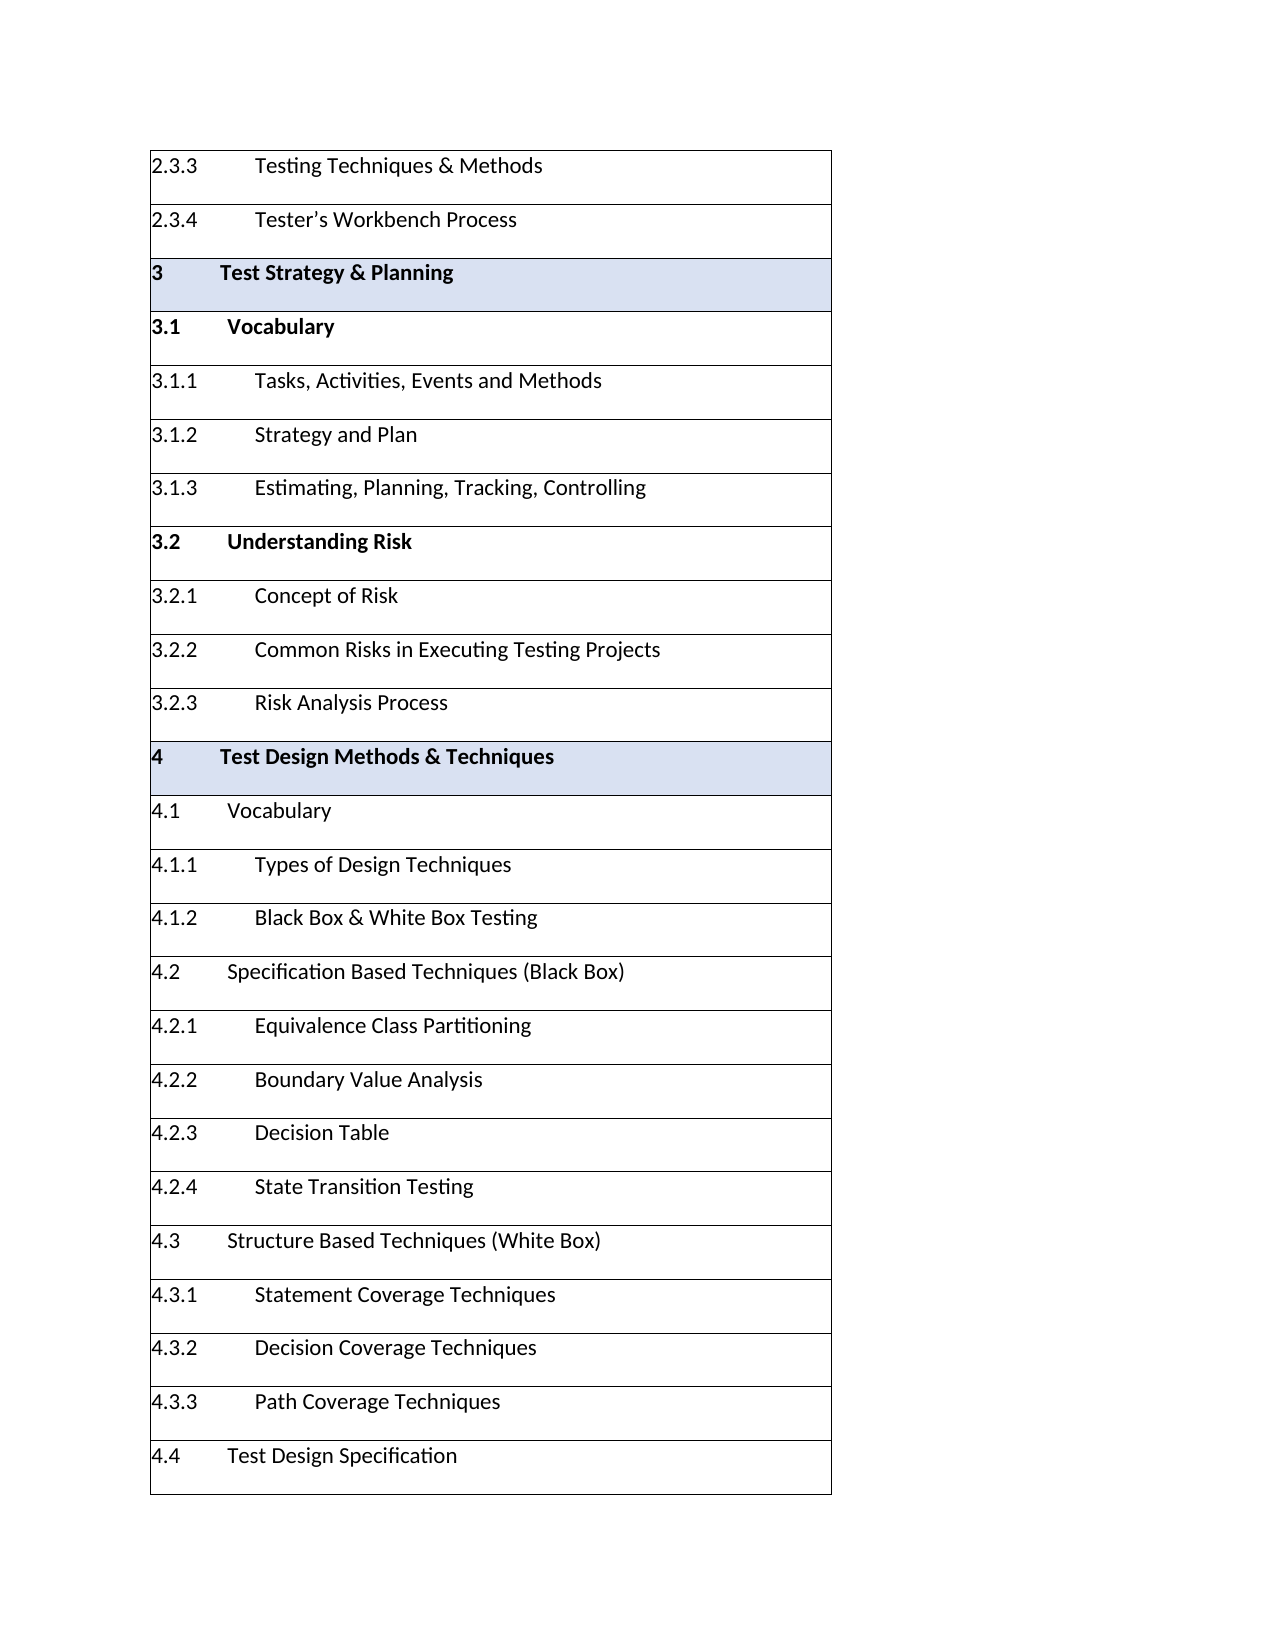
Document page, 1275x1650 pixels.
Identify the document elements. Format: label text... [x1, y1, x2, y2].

table_cell 4.3 Structure Based Techniques (White Box) [151, 1226, 831, 1279]
table_cell 3.1.3 Estimating, Planning, Tracking, Controlling [151, 474, 831, 526]
table_cell 3 Test Strategy & Planning [151, 259, 831, 311]
table_cell 4.2.4 State Transition Testing [151, 1172, 831, 1225]
table_cell 3.2.1 Concept of Risk [151, 581, 831, 634]
table_cell 3.1.2 Strategy and Plan [151, 420, 831, 472]
table_cell 4.4 Test Design Specification [151, 1441, 831, 1494]
table_cell 4.2.3 Decision Table [151, 1119, 831, 1171]
table_cell 4.1 Vocabulary [151, 796, 831, 849]
table_cell 4.2.1 Equivalence Class Partitioning [151, 1011, 831, 1064]
table_cell 3.2.3 Risk Analysis Process [151, 689, 831, 741]
table_cell 4.3.1 Statement Coverage Techniques [151, 1280, 831, 1332]
table_cell 3.1 Vocabulary [151, 312, 831, 365]
table_cell 4 Test Design Methods & Techniques [151, 742, 831, 795]
table_cell 3.2 Understanding Risk [151, 527, 831, 580]
table_cell 4.2 Specification Based Techniques (Black Box) [151, 957, 831, 1010]
table_cell 3.1.1 Tasks, Activities, Events and Methods [151, 366, 831, 419]
table_cell 4.2.2 Boundary Value Analysis [151, 1065, 831, 1117]
table_cell 2.3.4 Tester’s Workbench Process [151, 205, 831, 257]
table_cell 4.1.1 Types of Design Techniques [151, 850, 831, 902]
table_cell 3.2.2 Common Risks in Executing Testing Projects [151, 635, 831, 687]
table_cell 4.1.2 Black Box & White Box Testing [151, 904, 831, 956]
table_cell 4.3.3 Path Coverage Techniques [151, 1387, 831, 1440]
table_cell 4.3.2 Decision Coverage Techniques [151, 1334, 831, 1386]
table_cell 2.3.3 Testing Techniques & Methods [151, 151, 831, 204]
